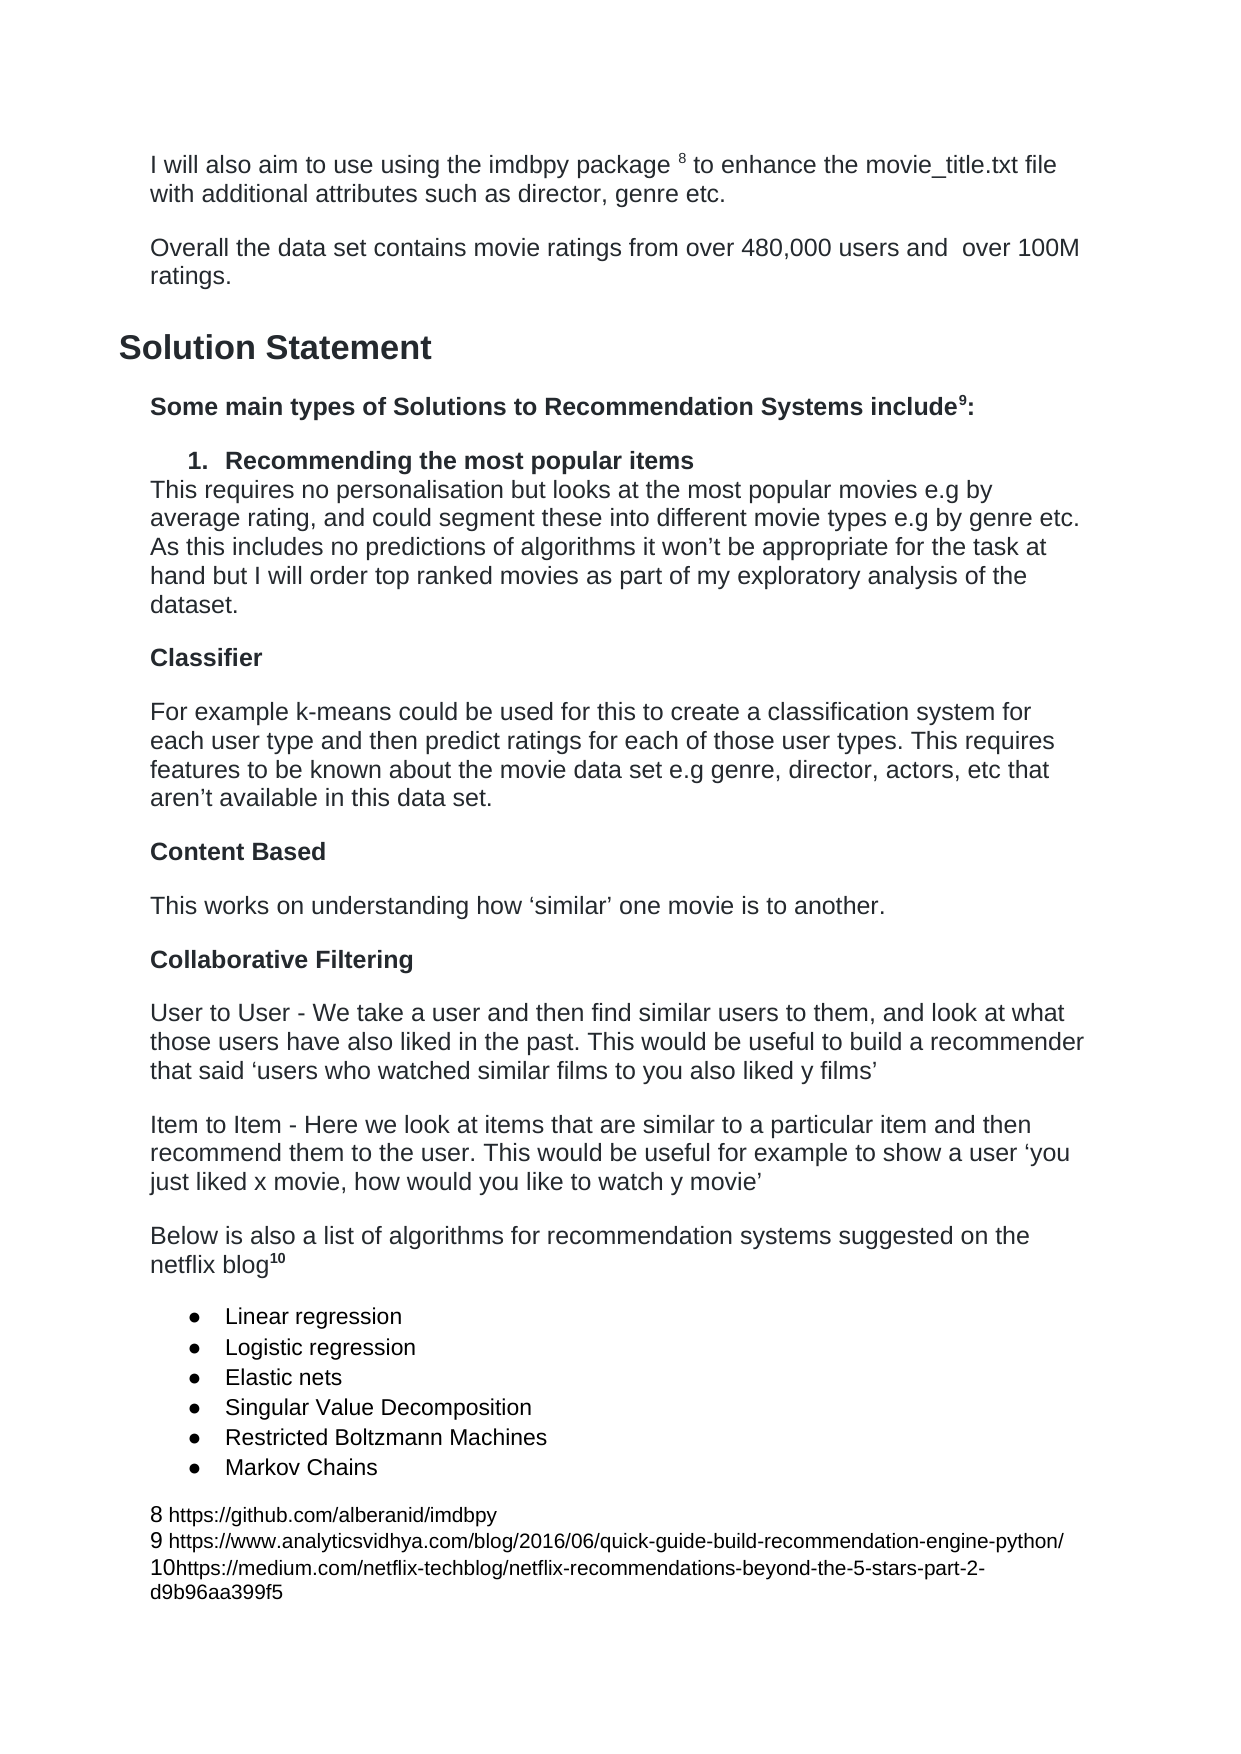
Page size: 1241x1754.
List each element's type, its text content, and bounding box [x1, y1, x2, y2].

text Overall the data set contains movie ratings from over 480,000 users and over 100M ratings. [150, 232, 1090, 290]
text This requires no personalisation but looks at the most popular movies e.g by average rating, and could segment these into different movie types e.g by genre etc. As this includes no predictions of algorithms it won’t be appropriate for the task at hand but I will order top ranked movies as part of my exploratory analysis of the dataset. [150, 474, 1090, 618]
text User to User - We take a user and then find similar users to them, and look at what those users have also liked in the past. This would be useful to build a recommender that said ‘users who watched similar films to you also liked y films’ [150, 998, 1090, 1084]
list Logistic regression [187, 1333, 1090, 1360]
text Below is also a list of algorithms for recommendation systems suggested on the netflix blog [150, 1221, 1090, 1278]
list Markov Chains [187, 1454, 1090, 1481]
text This works on understanding how ‘similar’ one movie is to another. [150, 891, 1090, 919]
list Singular Value Decomposition [187, 1394, 1090, 1420]
text Classifier [150, 643, 1090, 672]
text Content Based [150, 837, 1090, 866]
text Some main types of Solutions to Recommendation Systems include: [150, 392, 1090, 421]
list Linear regression [187, 1303, 1090, 1330]
list Restricted Boltzmann Machines [187, 1424, 1090, 1451]
text Collaborative Filtering [150, 944, 1090, 973]
text For example k-means could be used for this to create a classification system for each user type and then predict ratings for each of those user types. This requires features to be known about the movie data set e.g genre, director, actors, etc that aren’t available in this data set. [150, 697, 1090, 812]
text I will also aim to use using the imdbpy package to enhance the movie_title.txt file with additional attributes such as director, genre etc. [150, 150, 1090, 207]
list Recommending the most popular items [187, 446, 1090, 474]
list Elastic nets [187, 1364, 1090, 1390]
subtitle Solution Statement [119, 327, 1090, 367]
text Item to Item - Here we look at items that are similar to a particular item and then recommend them to the user. This would be useful for example to show a user ‘you just liked x movie, how would you like to watch y movie’ [150, 1109, 1090, 1196]
